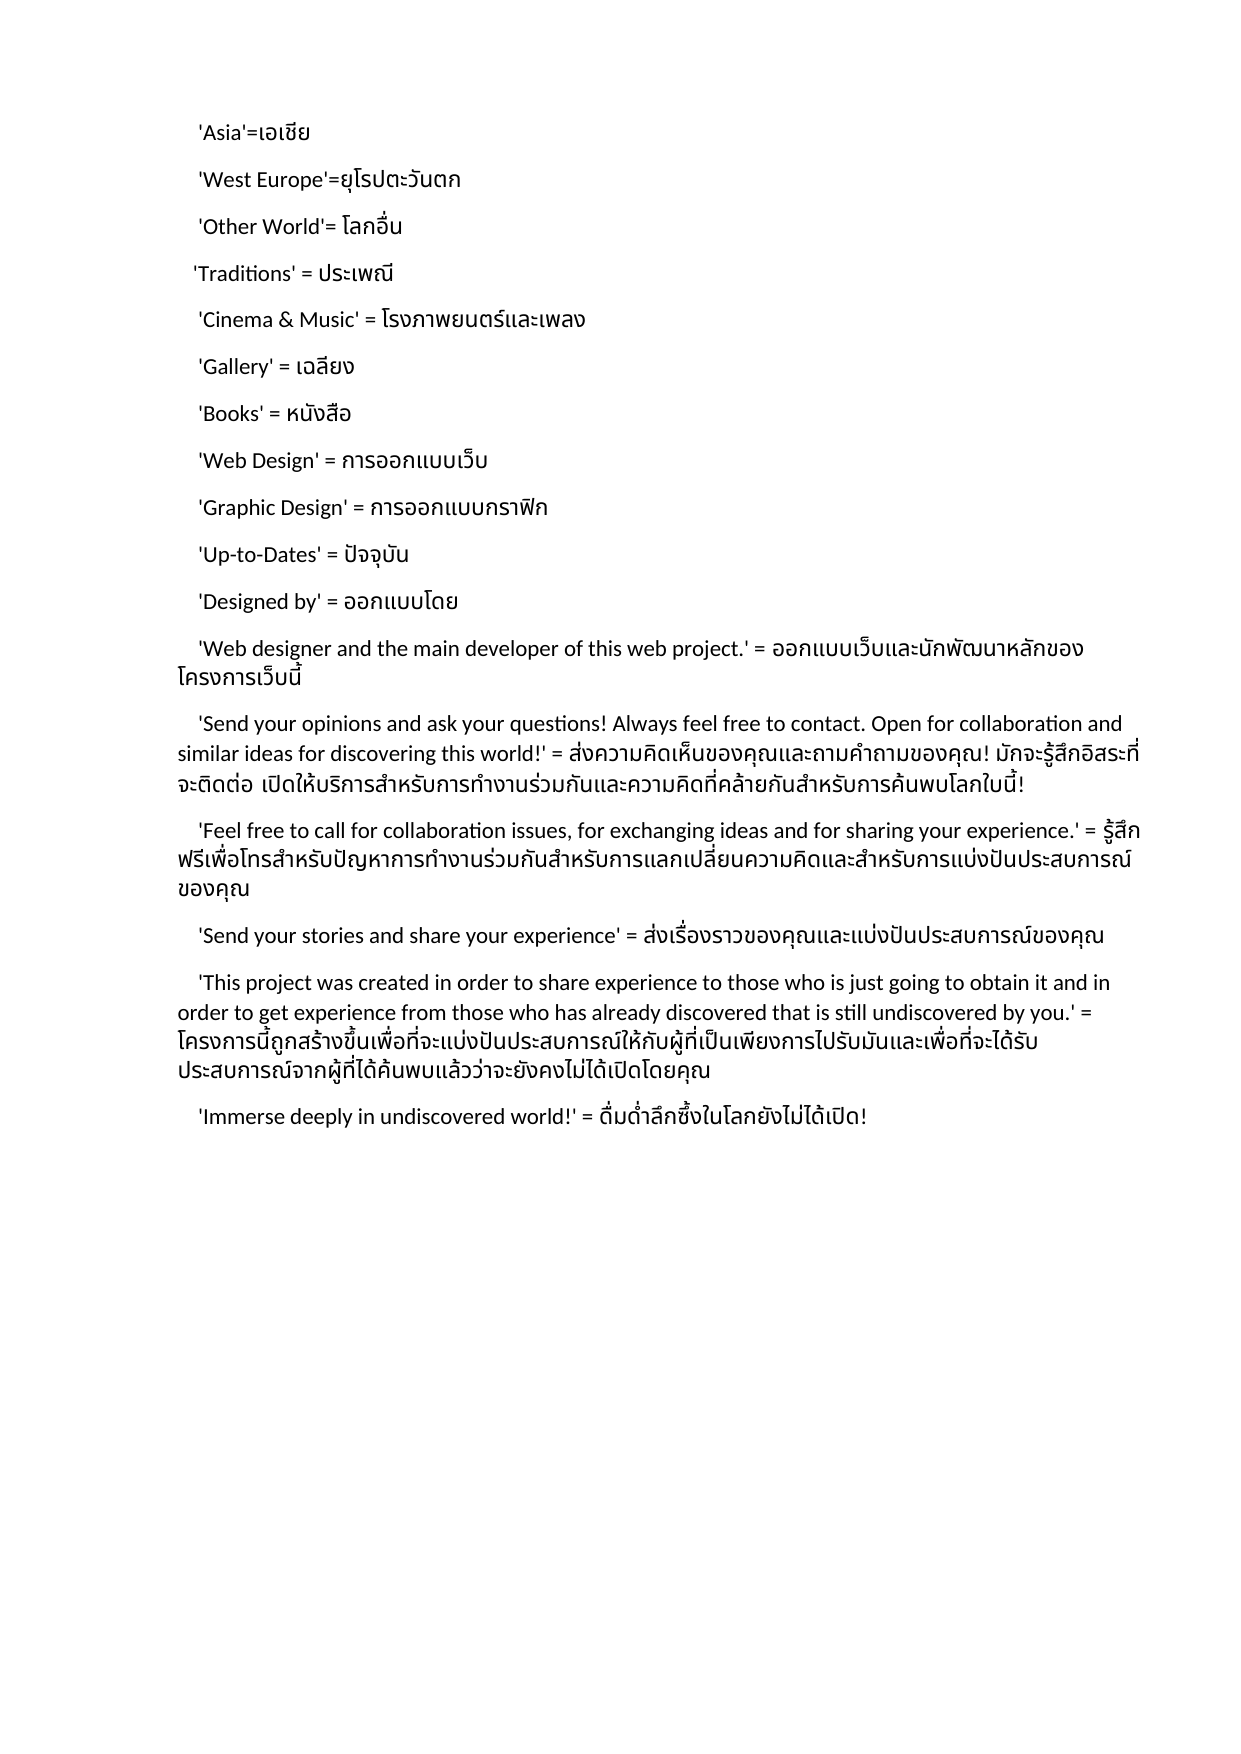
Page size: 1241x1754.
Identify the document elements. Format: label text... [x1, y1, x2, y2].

text 'Send your opinions and ask your questions! Always feel free to contact. Open for collaboration and similar ideas for discovering this world!' = ส่งความคิดเห็นของคุณและถามคำถามของคุณ! มักจะรู้สึกอิสระที่จะติดต่อ เปิดให้บริการสำหรับการทำงานร่วมกันและความคิดที่คล้ายกันสำหรับการค้นพบโลกใบนี้! [177, 709, 1152, 798]
text 'Web Design' = การออกแบบเว็บ [177, 446, 1152, 474]
text 'Send your stories and share your experience' = ส่งเรื่องราวของคุณและแบ่งปันประสบการณ์ของคุณ [177, 921, 1152, 949]
text 'Web designer and the main developer of this web project.' = ออกแบบเว็บและนักพัฒนาหลักของโครงการเว็บนี้ [177, 634, 1152, 691]
text 'Designed by' = ออกแบบโดย [177, 587, 1152, 615]
text 'Graphic Design' = การออกแบบกราฟิก [177, 493, 1152, 521]
text 'Books' = หนังสือ [177, 399, 1152, 427]
text 'Asia'=เอเชีย [177, 118, 1152, 146]
text 'Other World'= โลกอื่น [177, 212, 1152, 240]
text 'Cinema & Music' = โรงภาพยนตร์และเพลง [177, 306, 1152, 334]
text 'Immerse deeply in undiscovered world!' = ดื่มด่ำลึกซึ้งในโลกยังไม่ได้เปิด! [177, 1102, 1152, 1130]
text 'Feel free to call for collaboration issues, for exchanging ideas and for sharing your experience.' = รู้สึกฟรีเพื่อโทรสำหรับปัญหาการทำงานร่วมกันสำหรับการแลกเปลี่ยนความคิดและสำหรับการแบ่งปันประสบการณ์ของคุณ [177, 817, 1152, 902]
text 'This project was created in order to share experience to those who is just going to obtain it and in order to get experience from those who has already discovered that is still undiscovered by you.' = โครงการนี้ถูกสร้างขึ้นเพื่อที่จะแบ่งปันประสบการณ์ให้กับผู้ที่เป็นเพียงการไปรับมันและเพื่อที่จะได้รับประสบการณ์จากผู้ที่ได้ค้นพบแล้วว่าจะยังคงไม่ได้เปิดโดยคุณ [177, 968, 1152, 1083]
text 'Traditions' = ประเพณี [177, 259, 1152, 287]
text 'Gallery' = เฉลียง [177, 352, 1152, 381]
text 'West Europe'=ยุโรปตะวันตก [177, 165, 1152, 193]
text 'Up-to-Dates' = ปัจจุบัน [177, 540, 1152, 568]
